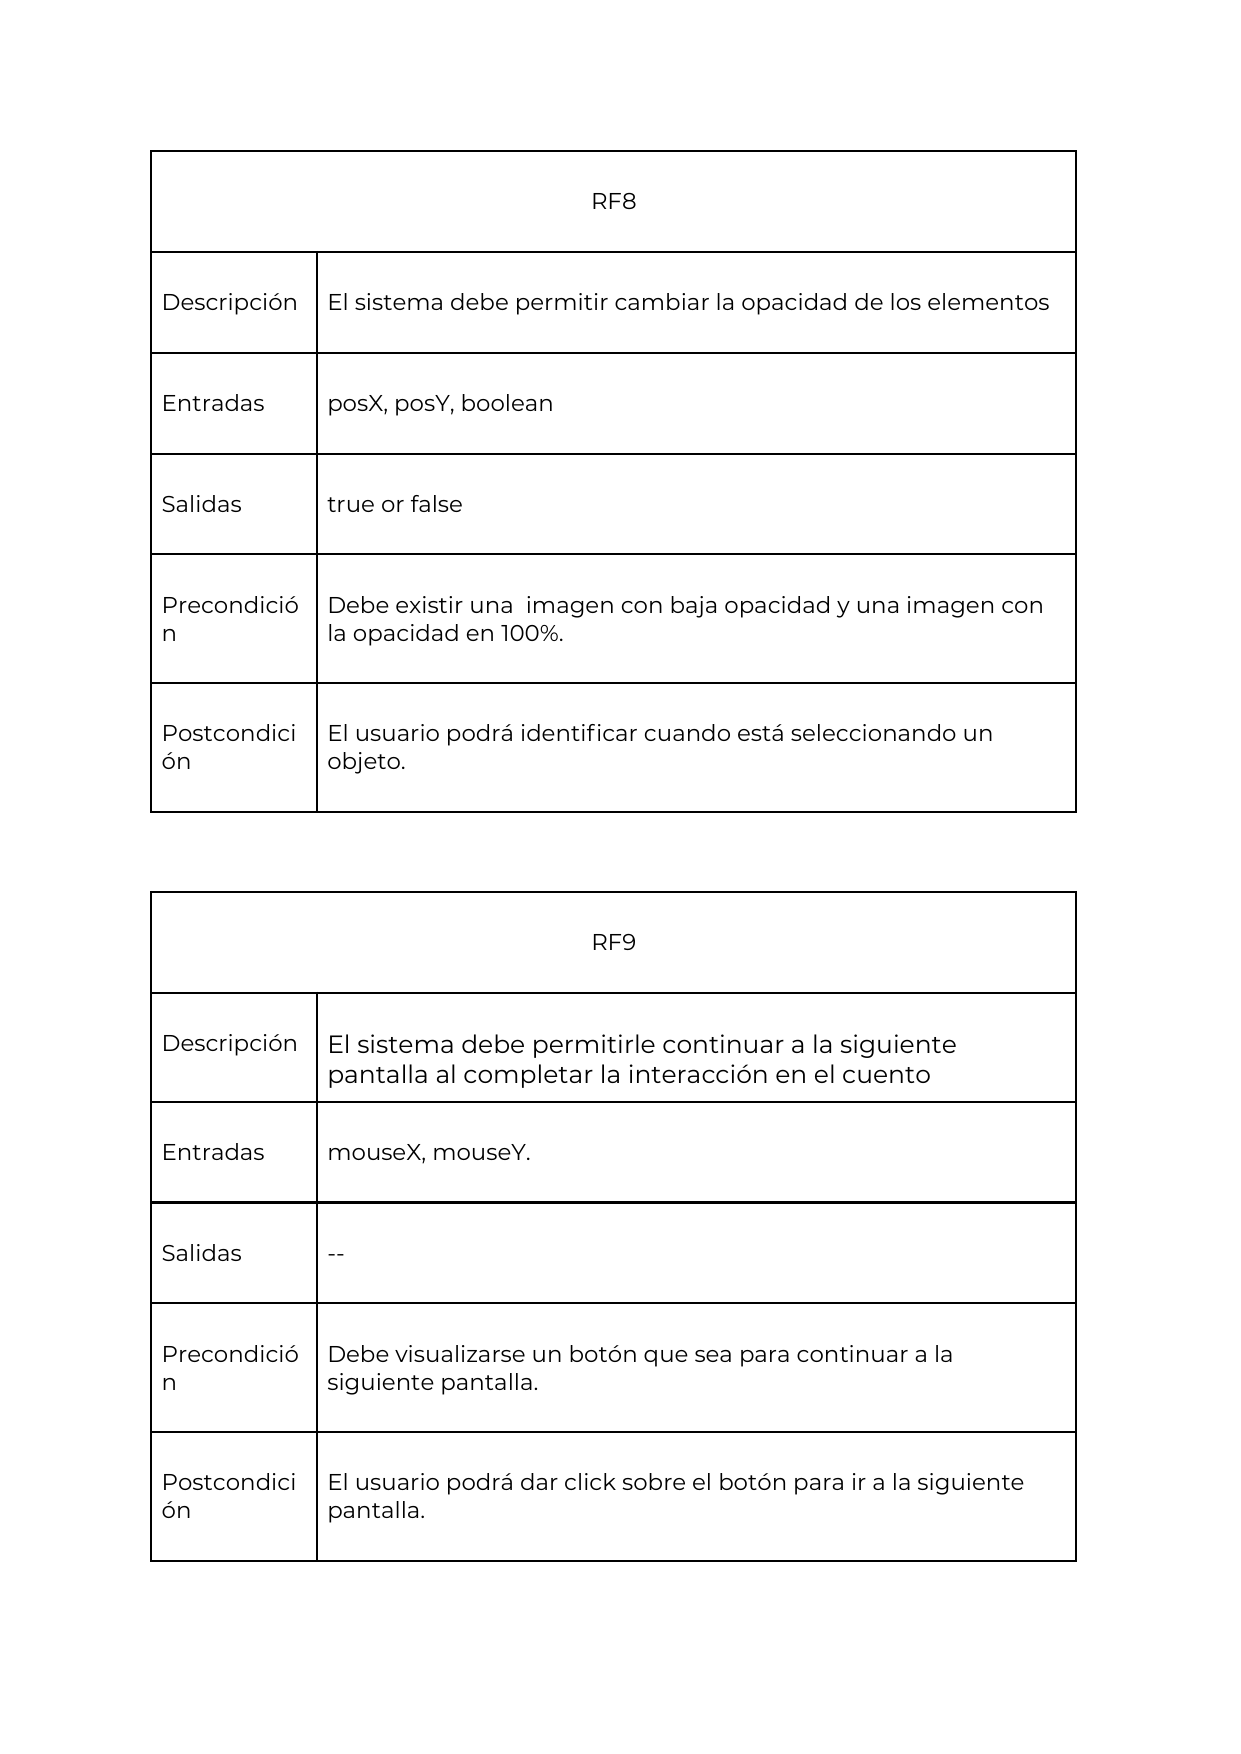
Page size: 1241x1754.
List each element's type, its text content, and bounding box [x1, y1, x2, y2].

table_cell El usuario podrá dar click sobre el botón para ir a la siguiente pantalla. [318, 1433, 1075, 1560]
table_cell Debe existir una imagen con baja opacidad y una imagen con la opacidad en 100%. [318, 555, 1075, 682]
table_cell El sistema debe permitir cambiar la opacidad de los elementos [318, 253, 1075, 352]
table_cell Descripción [152, 253, 316, 352]
table_cell Descripción [152, 994, 316, 1101]
table_cell Salidas [152, 455, 316, 553]
table_cell Salidas [152, 1204, 316, 1302]
table_cell Debe visualizarse un botón que sea para continuar a la siguiente pantalla. [318, 1304, 1075, 1431]
table_header RF9 [152, 893, 1075, 992]
table_cell Precondición [152, 555, 316, 682]
table_cell Postcondición [152, 1433, 316, 1560]
table_cell Entradas [152, 354, 316, 452]
table_cell Precondición [152, 1304, 316, 1431]
table_cell El usuario podrá identificar cuando está seleccionando un objeto. [318, 684, 1075, 811]
table_header RF8 [152, 152, 1075, 251]
table_cell Postcondición [152, 684, 316, 811]
table_cell true or false [318, 455, 1075, 553]
table_cell mouseX, mouseY. [318, 1103, 1075, 1201]
table_cell -- [318, 1204, 1075, 1302]
table_cell Entradas [152, 1103, 316, 1201]
table_cell posX, posY, boolean [318, 354, 1075, 452]
table_cell El sistema debe permitirle continuar a la siguiente pantalla al completar la interacción en el cuento [318, 994, 1075, 1101]
